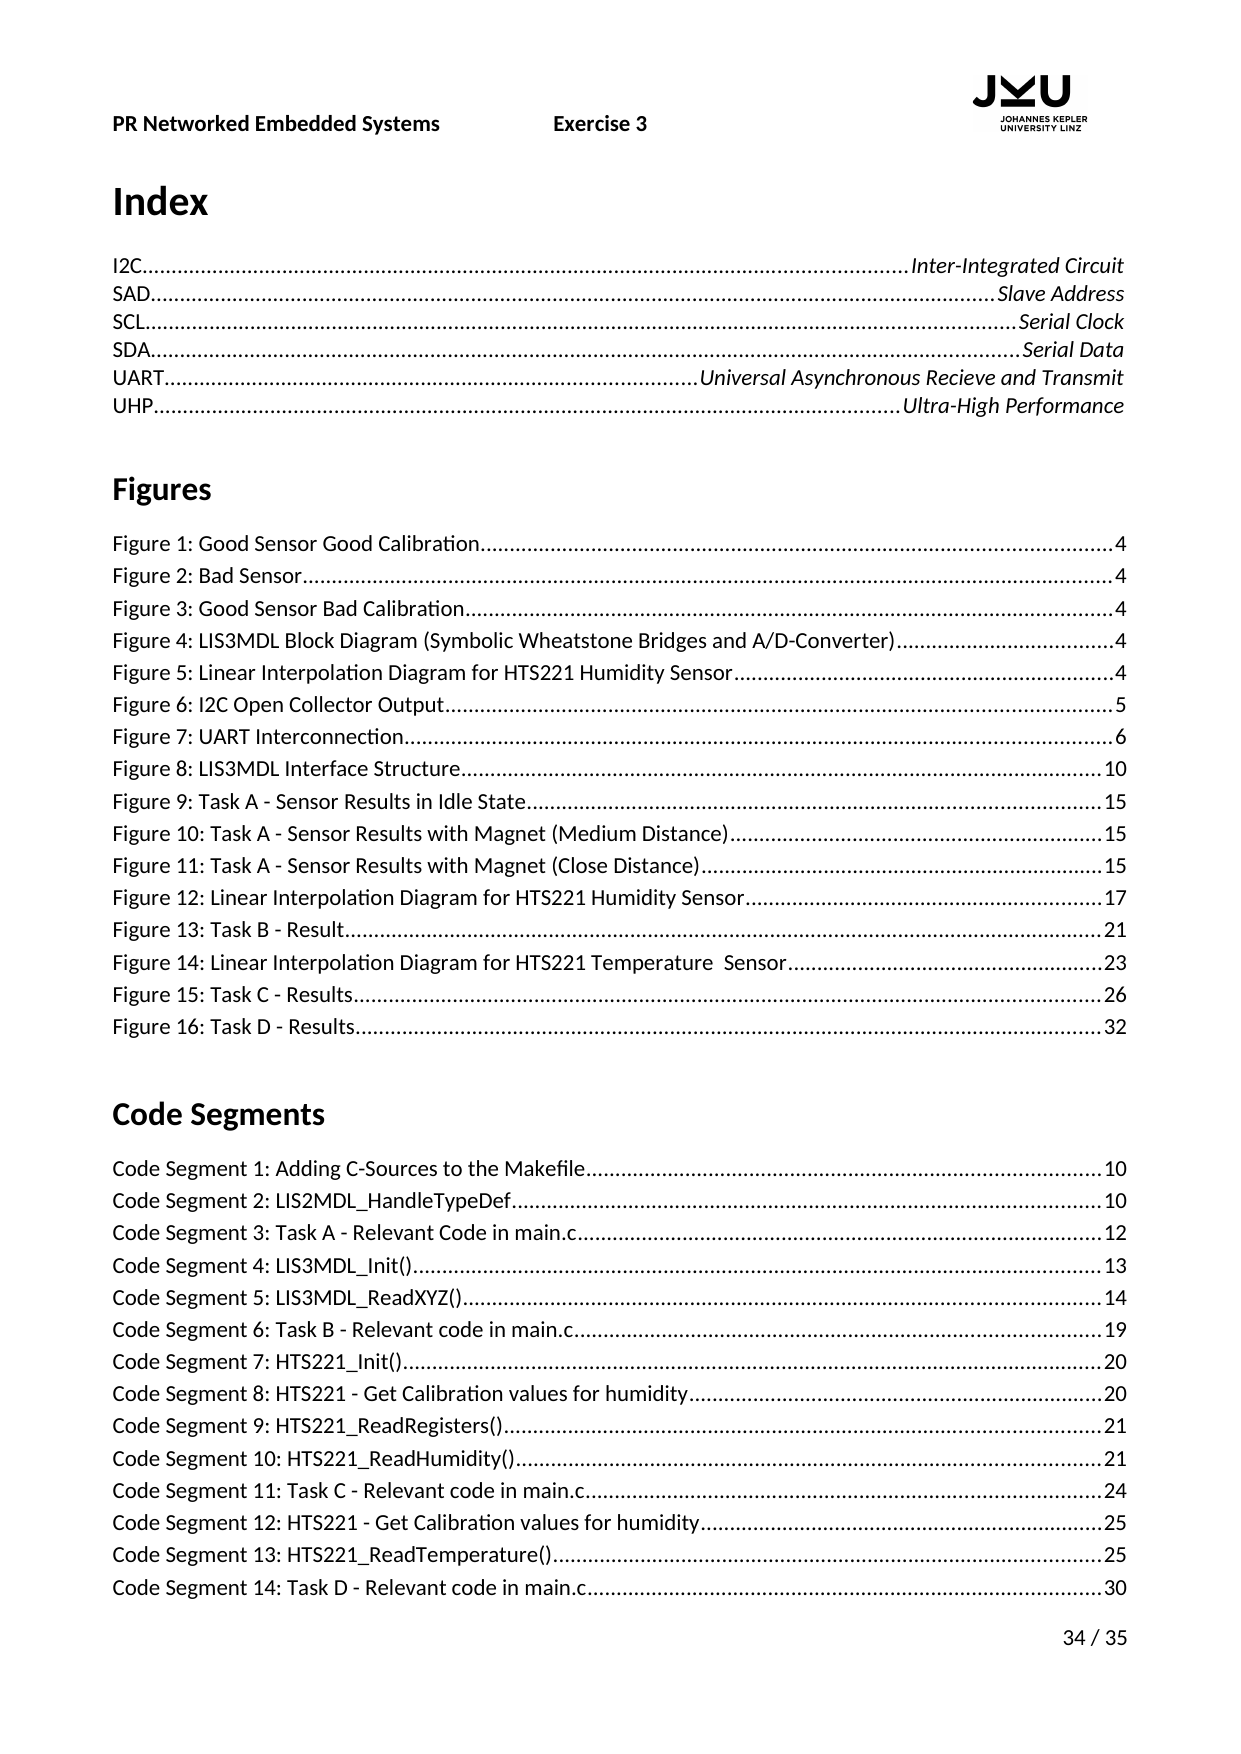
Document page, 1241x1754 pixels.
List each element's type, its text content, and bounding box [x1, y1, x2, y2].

text Figure 13: Task B - Result 21 [112, 916, 1128, 943]
text Code Segment 12: HTS221 - Get Calibration values for humidity 25 [112, 1508, 1128, 1536]
text Code Segment 1: Adding C-Sources to the Makefile 10 [112, 1154, 1128, 1182]
text Figure 1: Good Sensor Good Calibration 4 [112, 529, 1128, 557]
text Code Segment 10: HTS221_ReadHumidity() 21 [112, 1444, 1128, 1472]
text Figure 5: Linear Interpolation Diagram for HTS221 Humidity Sensor 4 [112, 658, 1128, 686]
subtitle Code Segments [112, 1093, 1128, 1134]
subtitle Index [112, 175, 1128, 226]
text Figure 7: UART Interconnection 6 [112, 722, 1128, 750]
text SDA Serial Data [112, 335, 1128, 363]
text Figure 8: LIS3MDL Interface Structure 10 [112, 754, 1128, 783]
text Figure 3: Good Sensor Bad Calibration 4 [112, 594, 1128, 622]
text Figure 11: Task A - Sensor Results with Magnet (Close Distance) 15 [112, 851, 1128, 879]
text Code Segment 2: LIS2MDL_HandleTypeDef 10 [112, 1186, 1128, 1214]
text Code Segment 11: Task C - Relevant code in main.c 24 [112, 1476, 1128, 1504]
text UHP Ultra-High Performance [112, 391, 1128, 419]
text SCL Serial Clock [112, 307, 1128, 335]
text Code Segment 14: Task D - Relevant code in main.c 30 [112, 1573, 1128, 1601]
text Figure 6: I2C Open Collector Output 5 [112, 690, 1128, 718]
subtitle Figures [112, 468, 1128, 509]
text Figure 16: Task D - Results 32 [112, 1012, 1128, 1040]
picture [972, 75, 1088, 132]
text Figure 4: LIS3MDL Block Diagram (Symbolic Wheatstone Bridges and A/D-Converter) 4 [112, 626, 1128, 654]
text Code Segment 7: HTS221_Init() 20 [112, 1347, 1128, 1375]
text Code Segment 4: LIS3MDL_Init() 13 [112, 1251, 1128, 1279]
text Code Segment 5: LIS3MDL_ReadXYZ() 14 [112, 1283, 1128, 1311]
text SAD Slave Address [112, 279, 1128, 307]
text Code Segment 13: HTS221_ReadTemperature() 25 [112, 1540, 1128, 1568]
text Figure 2: Bad Sensor 4 [112, 561, 1128, 589]
text Code Segment 6: Task B - Relevant code in main.c 19 [112, 1315, 1128, 1343]
text Figure 15: Task C - Results 26 [112, 980, 1128, 1008]
text Code Segment 8: HTS221 - Get Calibration values for humidity 20 [112, 1379, 1128, 1407]
text UART Universal Asynchronous Recieve and Transmit [112, 363, 1128, 391]
text Figure 12: Linear Interpolation Diagram for HTS221 Humidity Sensor 17 [112, 883, 1128, 911]
text I2C Inter-Integrated Circuit [112, 251, 1128, 279]
text Code Segment 9: HTS221_ReadRegisters() 21 [112, 1412, 1128, 1440]
text Figure 9: Task A - Sensor Results in Idle State 15 [112, 787, 1128, 815]
text Figure 14: Linear Interpolation Diagram for HTS221 Temperature Sensor 23 [112, 948, 1128, 976]
text Code Segment 3: Task A - Relevant Code in main.c 12 [112, 1218, 1128, 1247]
text Figure 10: Task A - Sensor Results with Magnet (Medium Distance) 15 [112, 819, 1128, 847]
